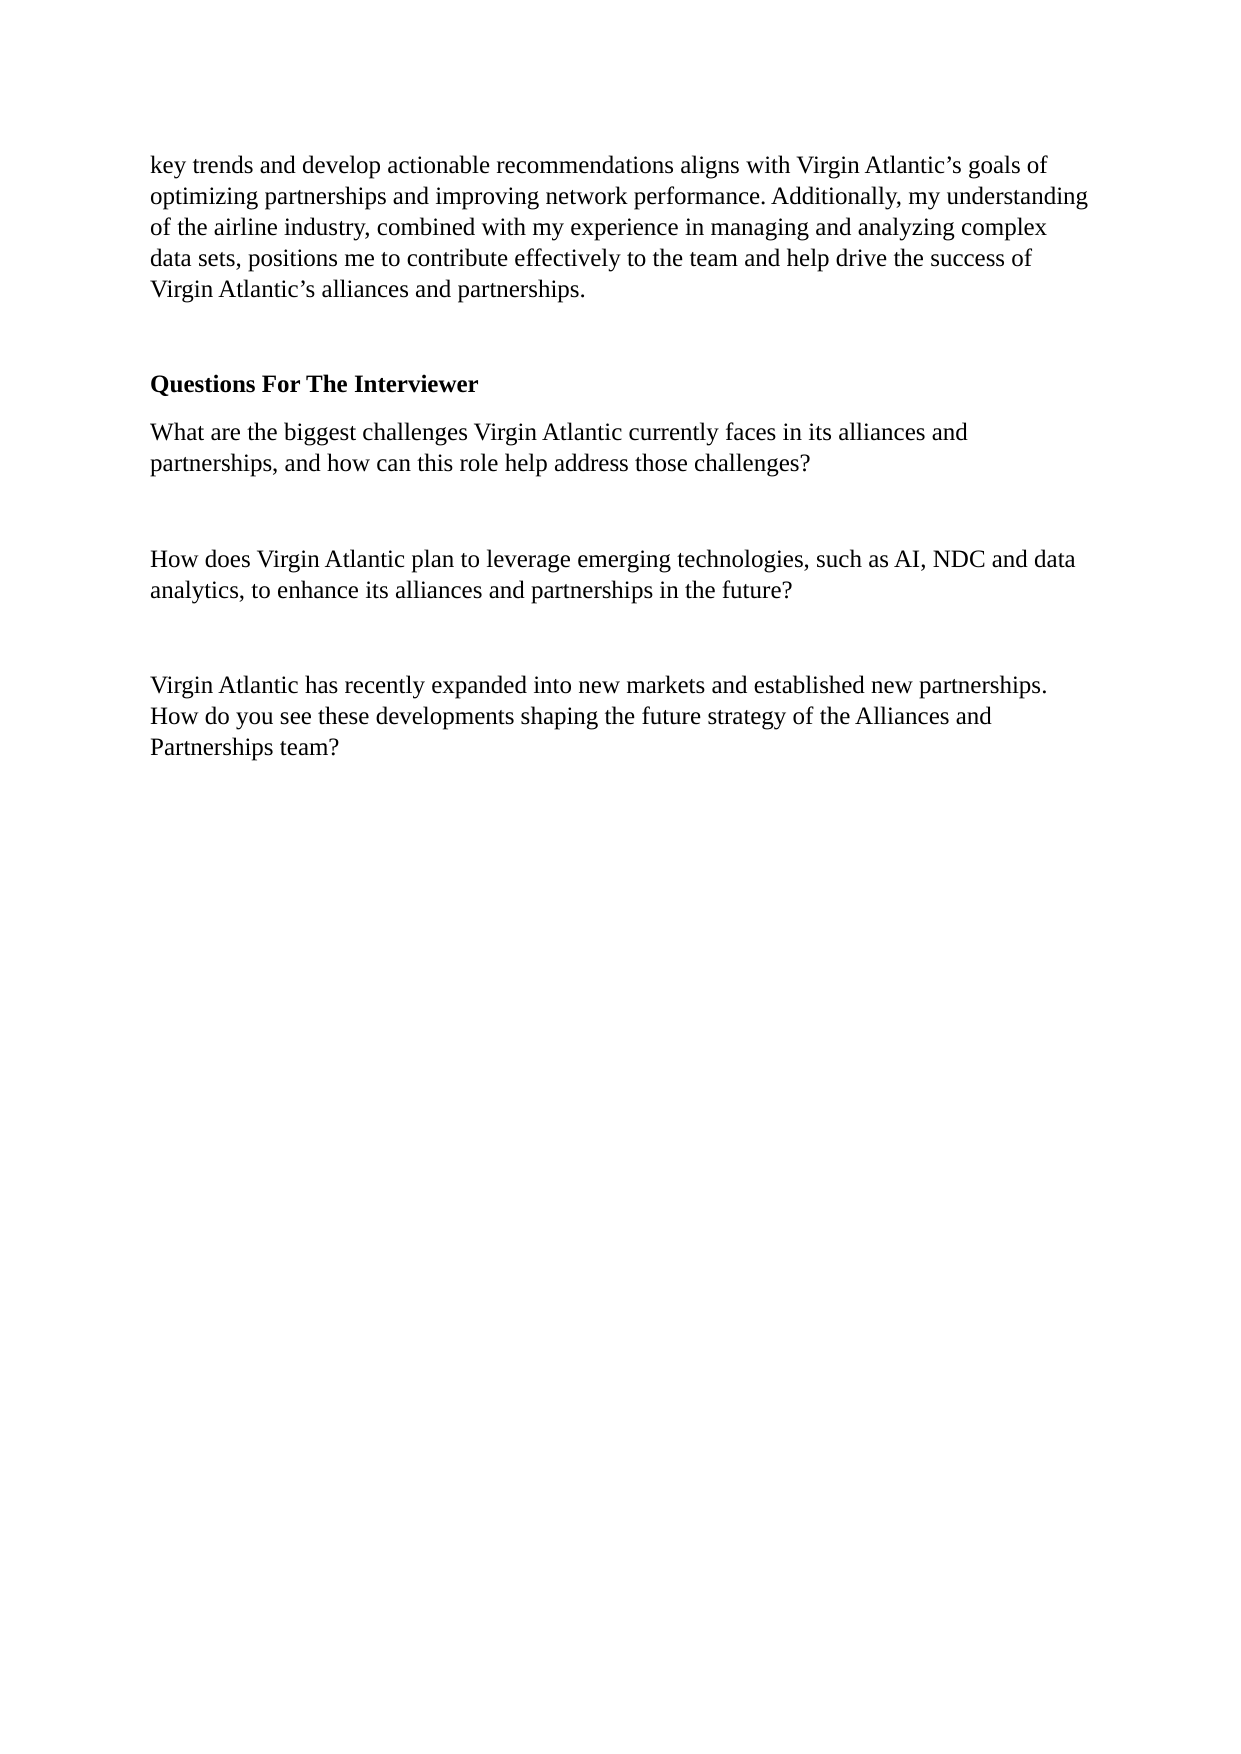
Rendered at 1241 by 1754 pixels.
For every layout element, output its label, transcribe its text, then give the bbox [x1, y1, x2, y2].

text What are the biggest challenges Virgin Atlantic currently faces in its alliances and partnerships, and how can this role help address those challenges? [150, 417, 1090, 477]
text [150, 150, 1090, 303]
text Questions For The Interviewer [150, 369, 1090, 398]
text How does Virgin Atlantic plan to leverage emerging technologies, such as AI, NDC and data analytics, to enhance its alliances and partnerships in the future? [150, 544, 1090, 603]
text Virgin Atlantic has recently expanded into new markets and established new partnerships. How do you see these developments shaping the future strategy of the Alliances and Partnerships team? [150, 670, 1090, 761]
